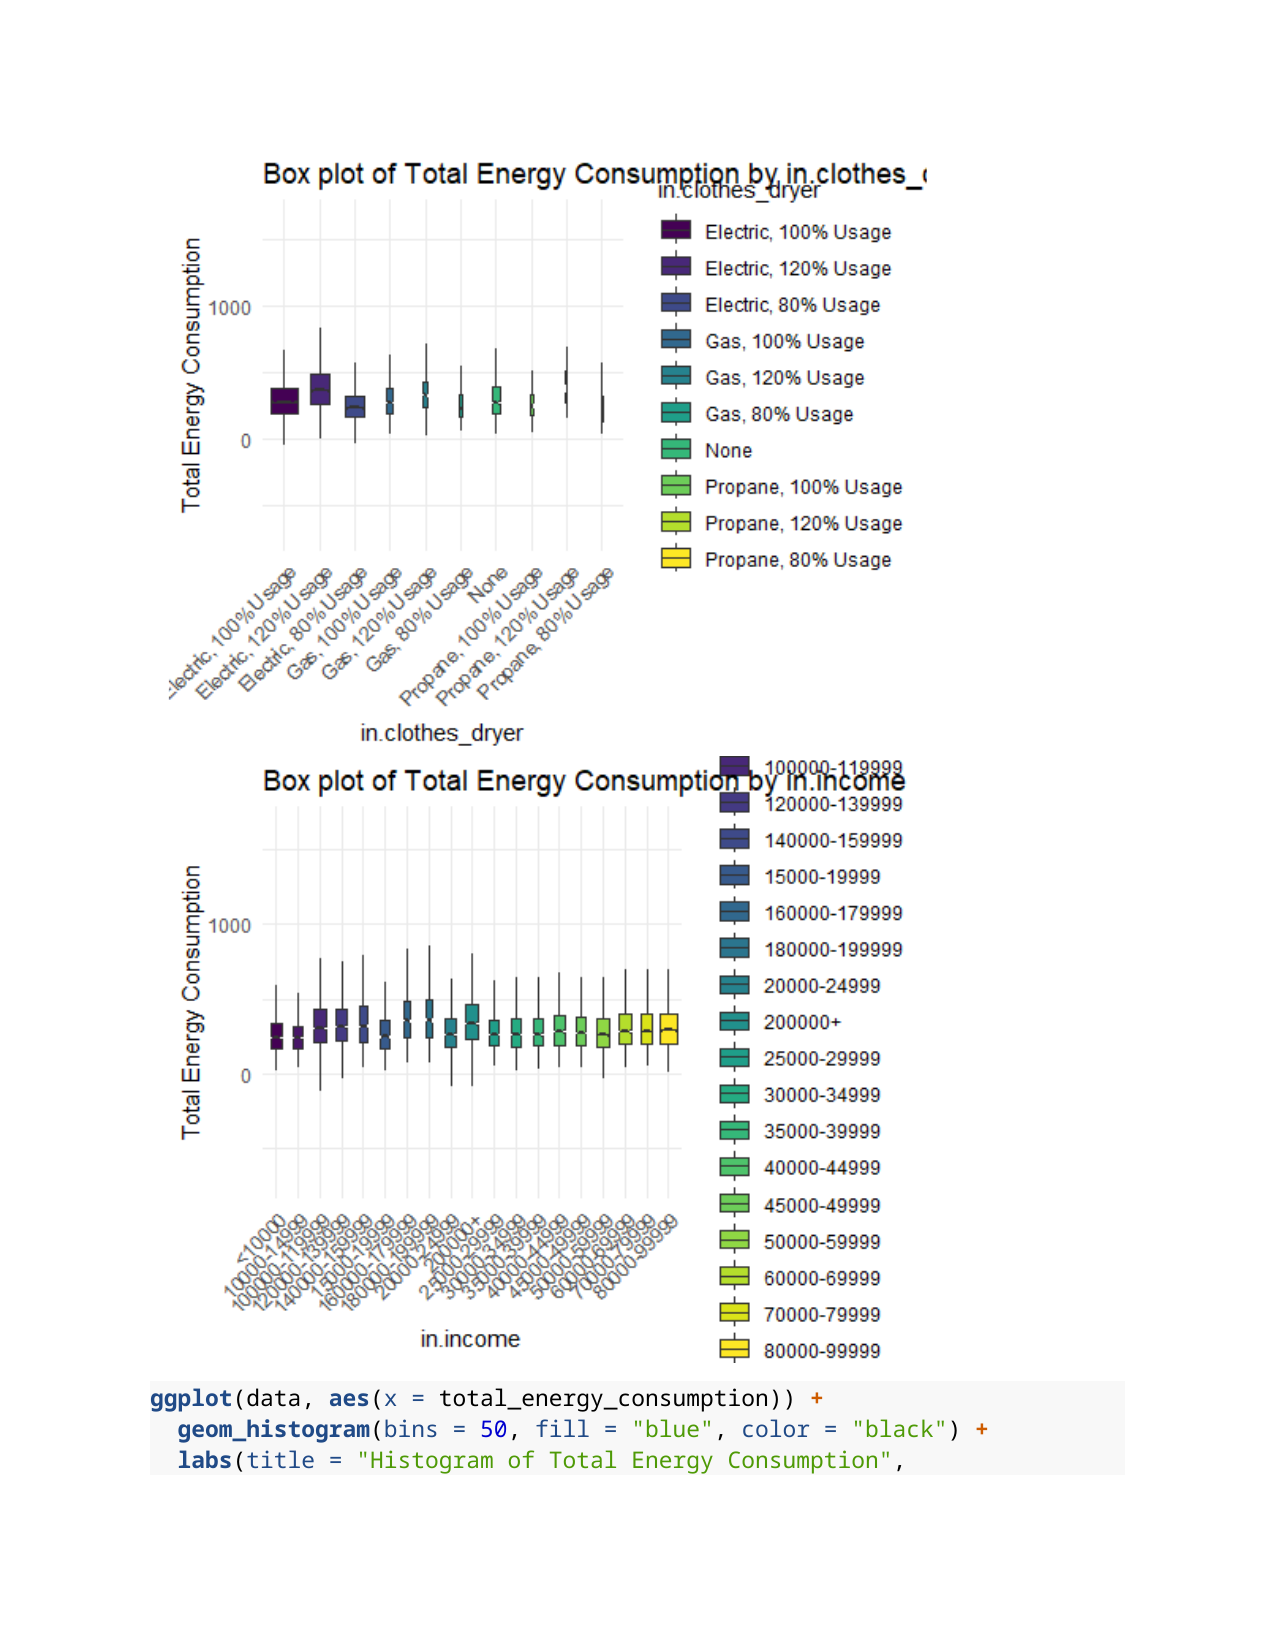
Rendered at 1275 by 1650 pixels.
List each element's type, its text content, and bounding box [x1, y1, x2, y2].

picture [168, 150, 927, 1363]
